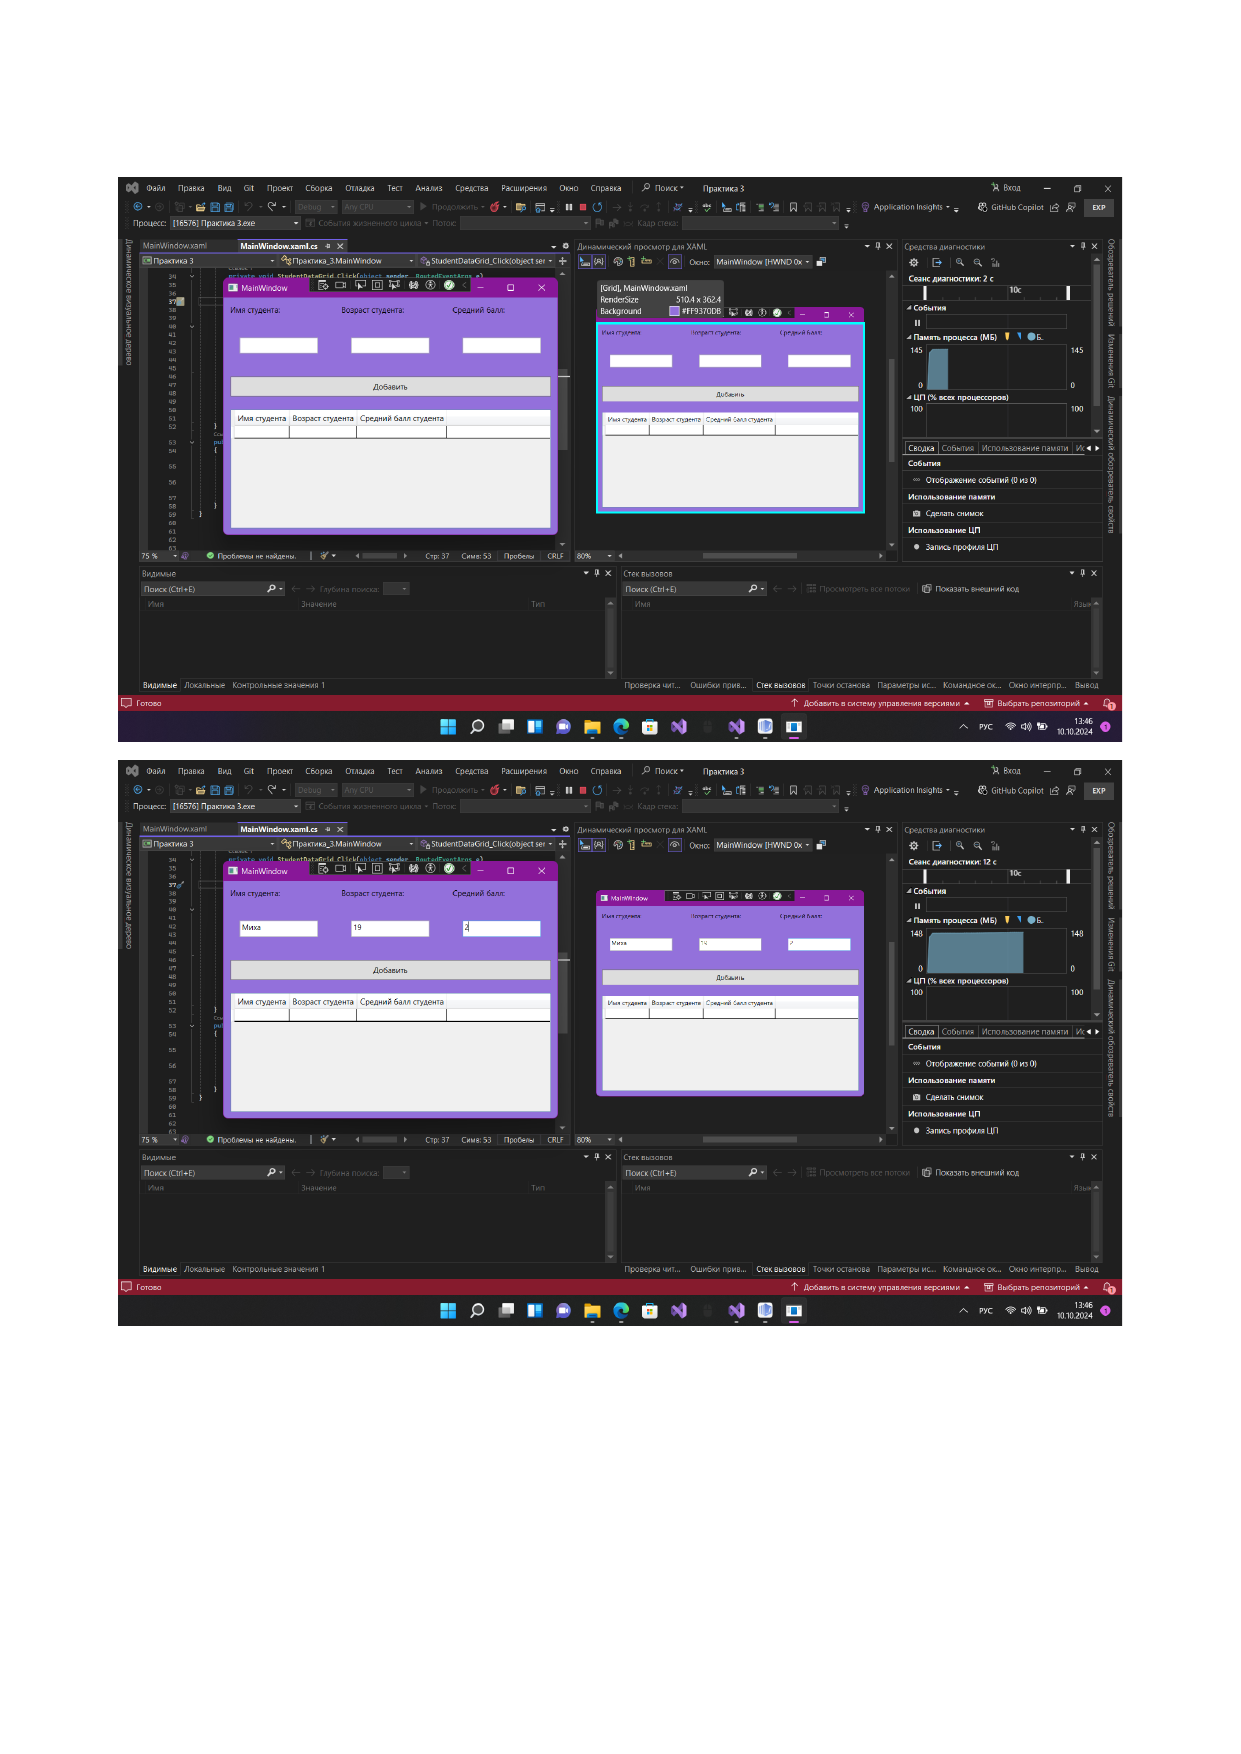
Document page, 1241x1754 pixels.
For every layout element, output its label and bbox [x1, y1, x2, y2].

picture [118, 760, 1123, 1326]
picture [118, 177, 1123, 742]
